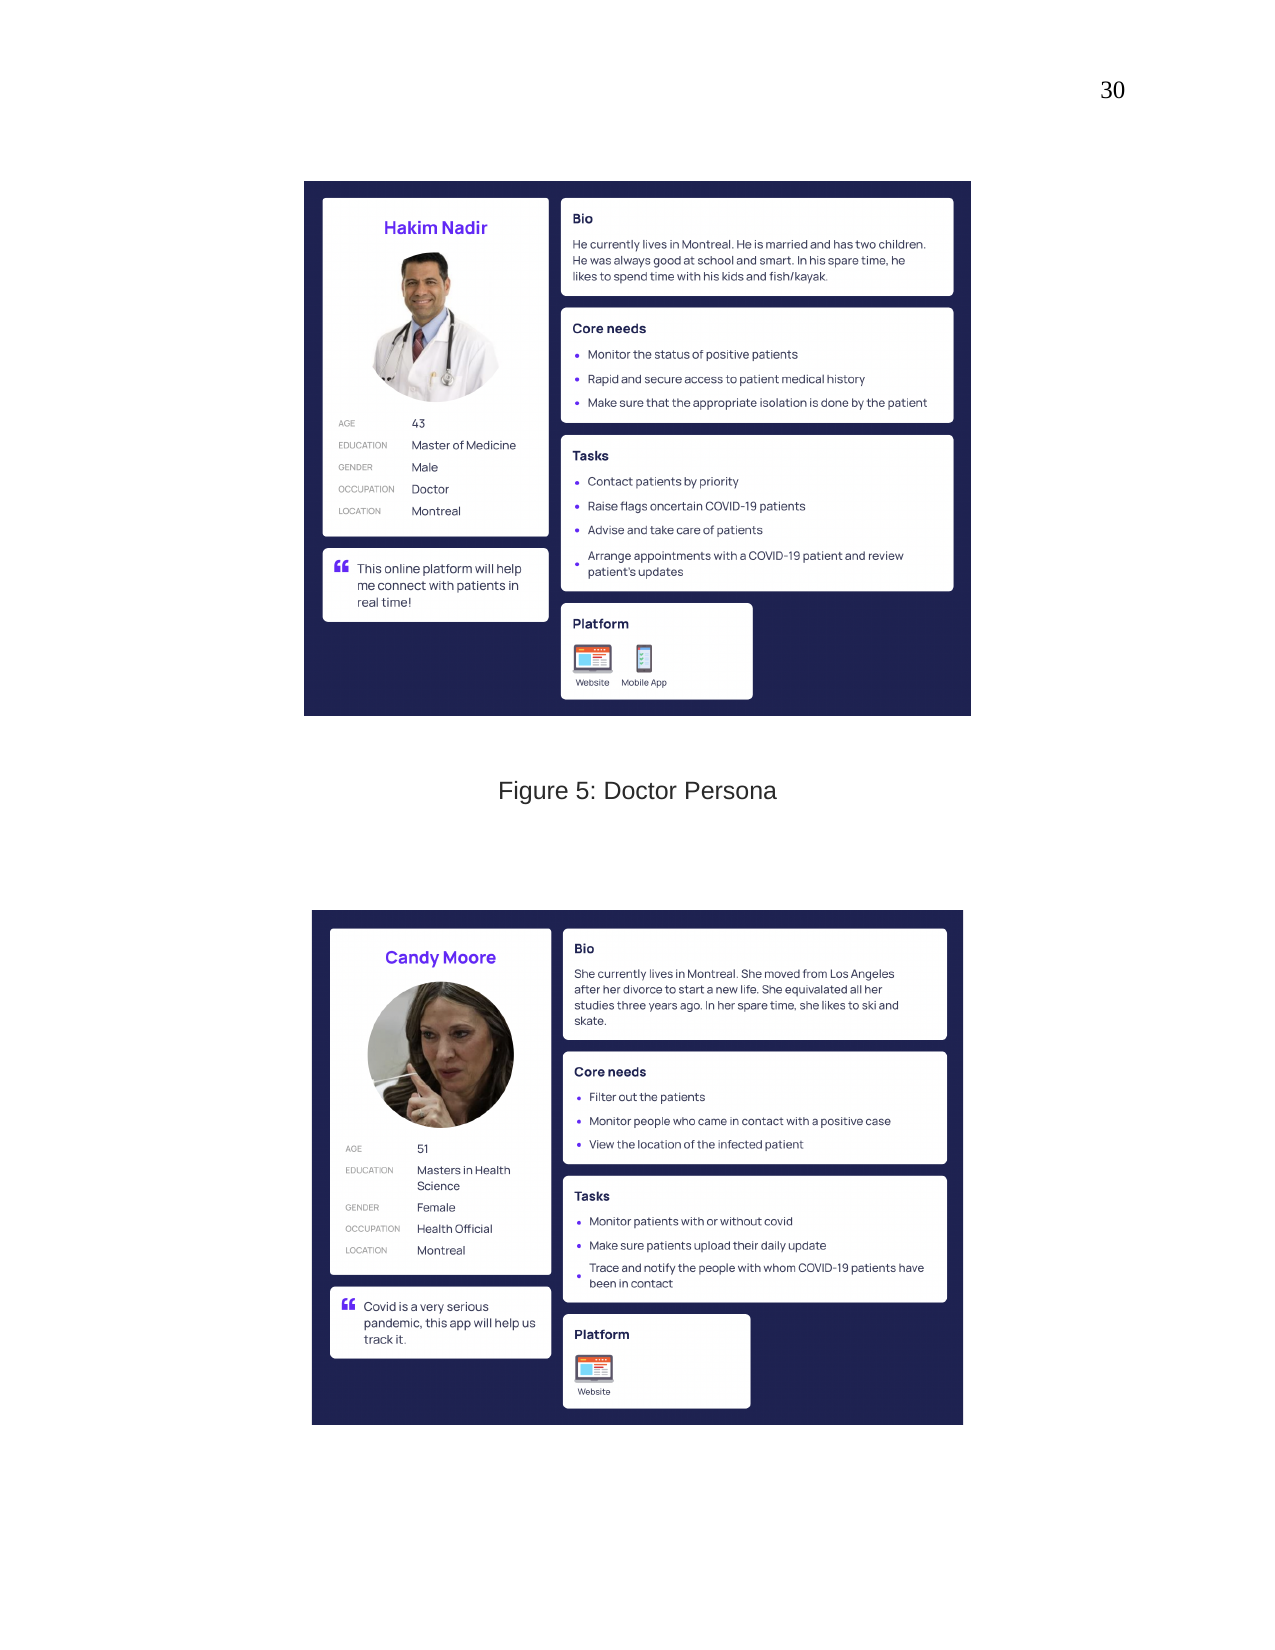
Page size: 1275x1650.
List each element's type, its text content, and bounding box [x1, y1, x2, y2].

picture [311, 910, 964, 1425]
table_header [150, 879, 1125, 1454]
table_cell Figure 5: Doctor Persona [150, 745, 1125, 834]
table_header [150, 150, 1125, 745]
picture [304, 181, 971, 716]
